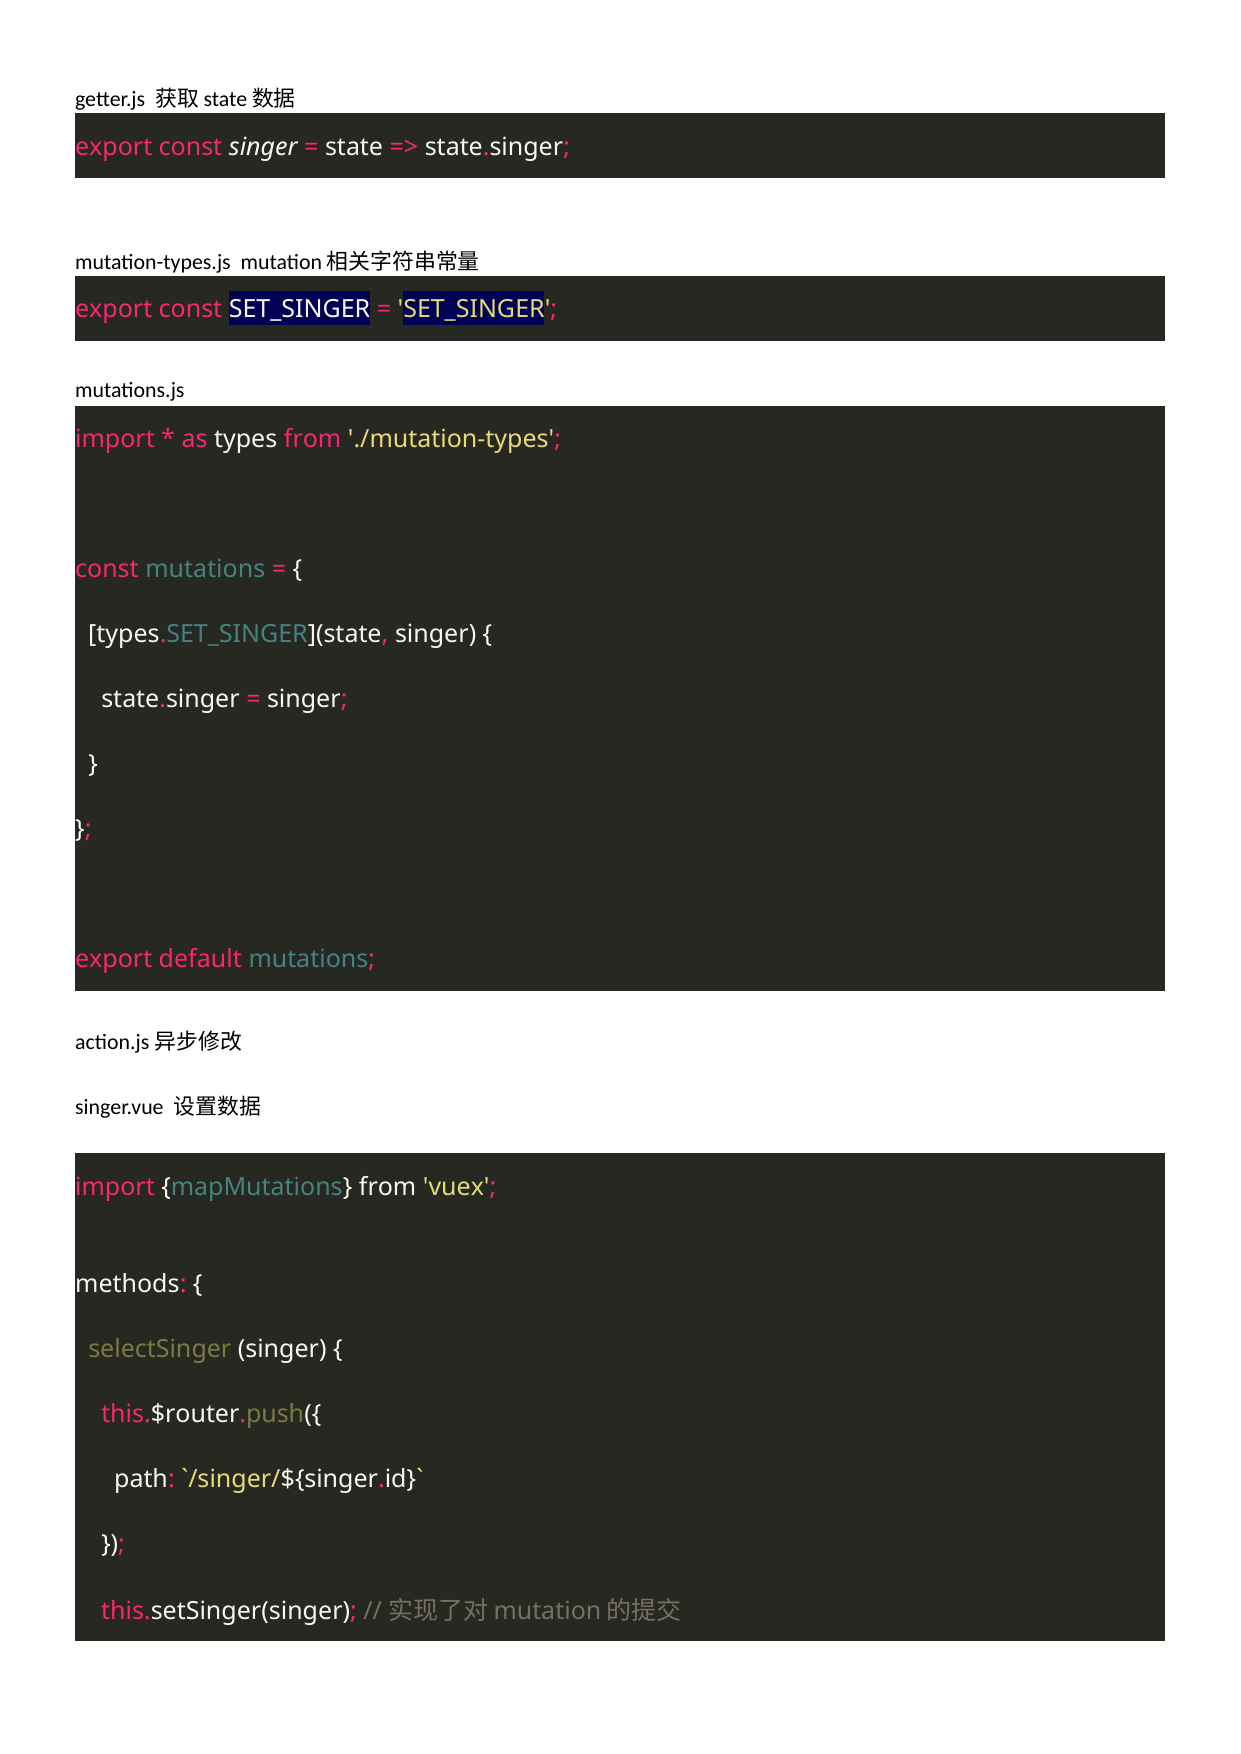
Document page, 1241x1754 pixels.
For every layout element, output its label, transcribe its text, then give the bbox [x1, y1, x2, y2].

text export const singer = state => state.singer; [75, 113, 1165, 178]
text import {mapMutations} from 'vuex'; [75, 1153, 1165, 1218]
text mutation-types.js mutation相关字符串常量 [75, 243, 1165, 276]
text mutations.js [75, 373, 1165, 406]
text action.js 异步修改 [75, 1023, 1165, 1056]
text getter.js 获取state 数据 [75, 81, 1165, 113]
text export const SET_SINGER = 'SET_SINGER'; [75, 276, 1165, 341]
text import * as types from './mutation-types'; const mutations = { [types.SET_SINGER](state, singer) { state.singer = singer; } }; export default mutations; [75, 406, 1165, 991]
text methods: { selectSinger (singer) { this.$router.push({ path: `/singer/${singer.id}` }); this.setSinger(singer); // 实现了对mutation的提交 [75, 1251, 1165, 1641]
text singer.vue 设置数据 [75, 1088, 1165, 1121]
